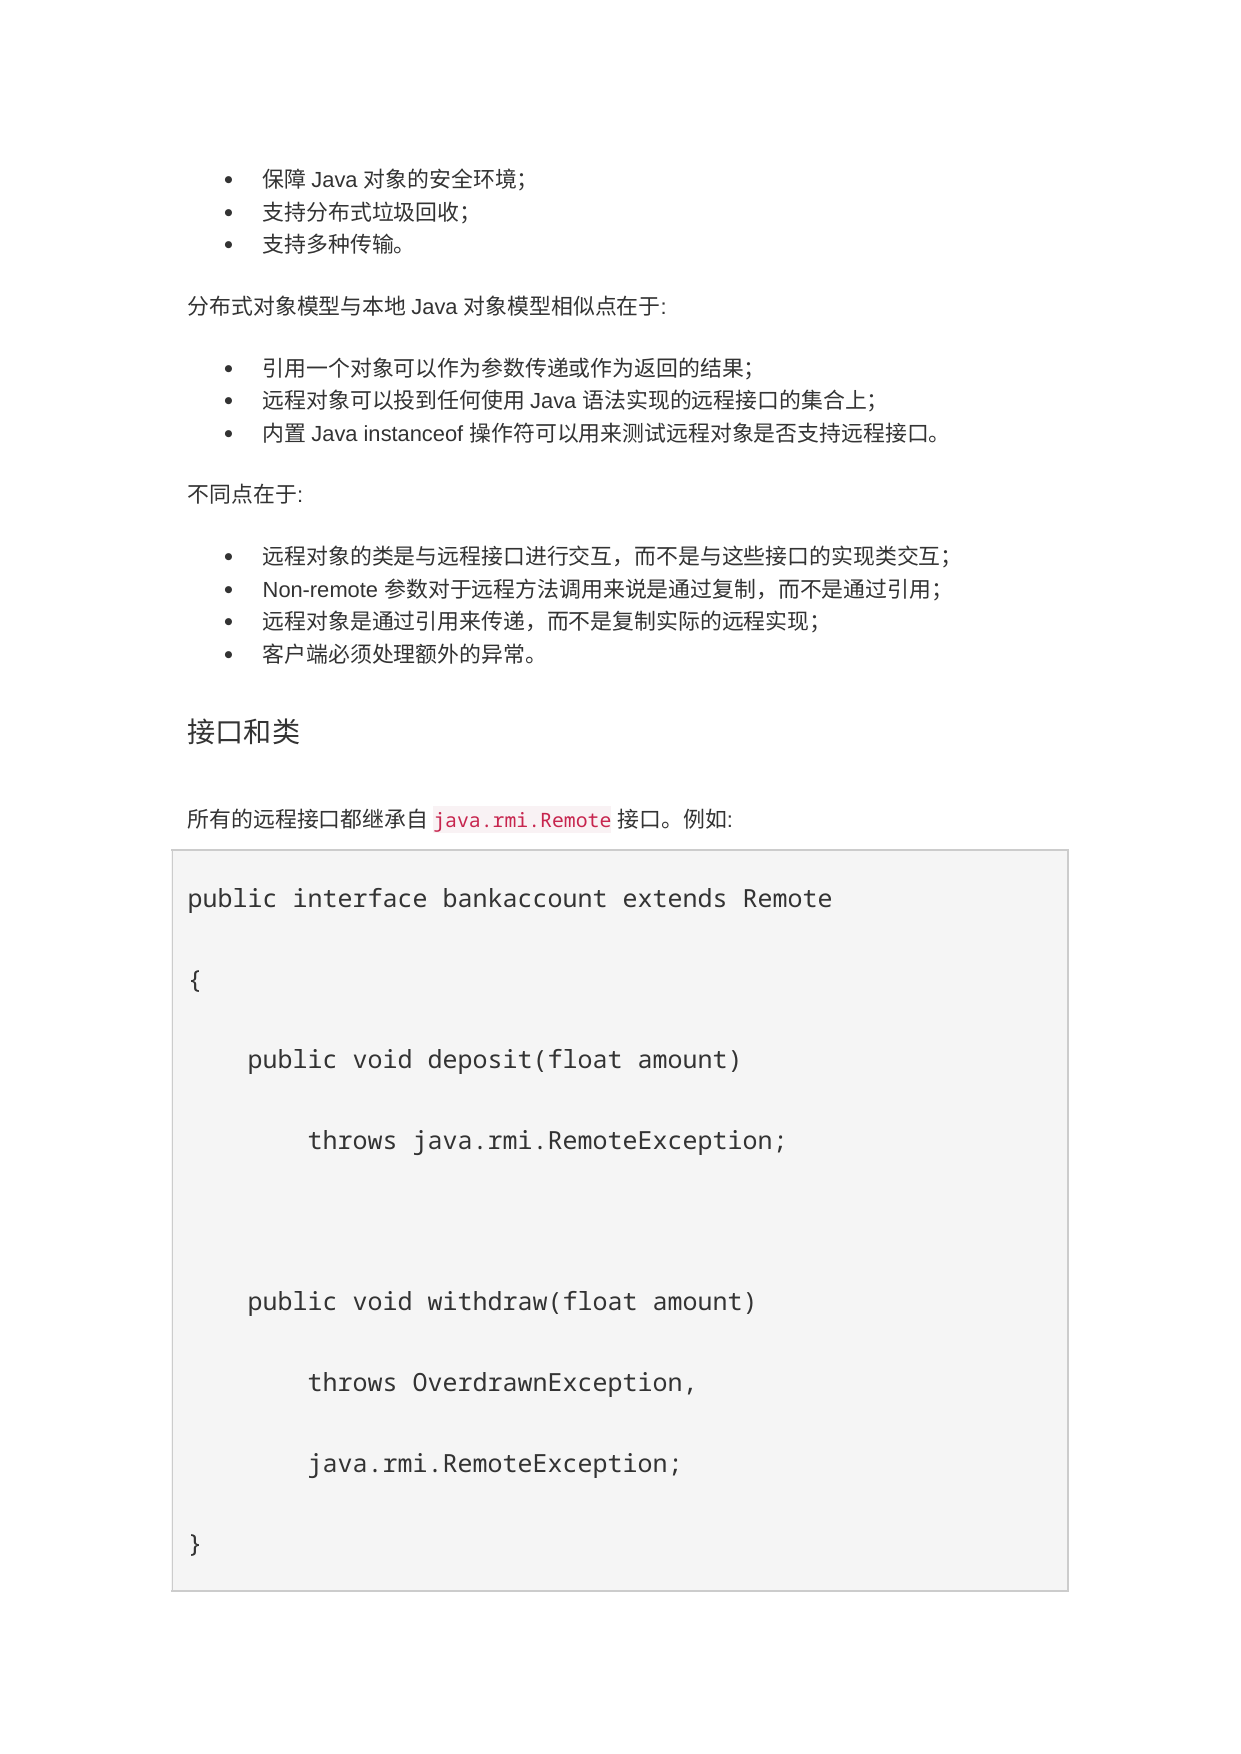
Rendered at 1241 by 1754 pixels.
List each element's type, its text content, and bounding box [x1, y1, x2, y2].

list 远程对象是通过引用来传递，而不是复制实际的远程实现； [225, 604, 1053, 636]
text } [173, 1494, 1067, 1590]
list Non-remote 参数对于远程方法调用来说是通过复制，而不是通过引用； [225, 571, 1053, 604]
text java.rmi.RemoteException; [173, 1414, 1067, 1494]
text throws java.rmi.RemoteException; [173, 1091, 1067, 1172]
text public void deposit(float amount) [173, 1011, 1067, 1091]
list 内置 Java instanceof 操作符可以用来测试远程对象是否支持远程接口。 [225, 415, 1053, 448]
text throws OverdrawnException, [173, 1333, 1067, 1414]
text { [173, 930, 1067, 1011]
text public void withdraw(float amount) [173, 1252, 1067, 1333]
list 客户端必须处理额外的异常。 [225, 636, 1053, 669]
subtitle 接口和类 [187, 698, 1053, 763]
list 远程对象可以投到任何使用 Java 语法实现的远程接口的集合上； [225, 383, 1053, 415]
text 分布式对象模型与本地 Java 对象模型相似点在于: [187, 289, 1053, 321]
list 引用一个对象可以作为参数传递或作为返回的结果； [225, 350, 1053, 383]
text 所有的远程接口都继承自 java.rmi.Remote 接口。例如: [187, 801, 1053, 834]
text public interface bankaccount extends Remote [173, 851, 1067, 930]
list 支持分布式垃圾回收； [225, 194, 1053, 227]
list 保障 Java 对象的安全环境； [225, 162, 1053, 194]
list 远程对象的类是与远程接口进行交互，而不是与这些接口的实现类交互； [225, 539, 1053, 571]
list 支持多种传输。 [225, 227, 1053, 259]
text 不同点在于: [187, 477, 1053, 509]
